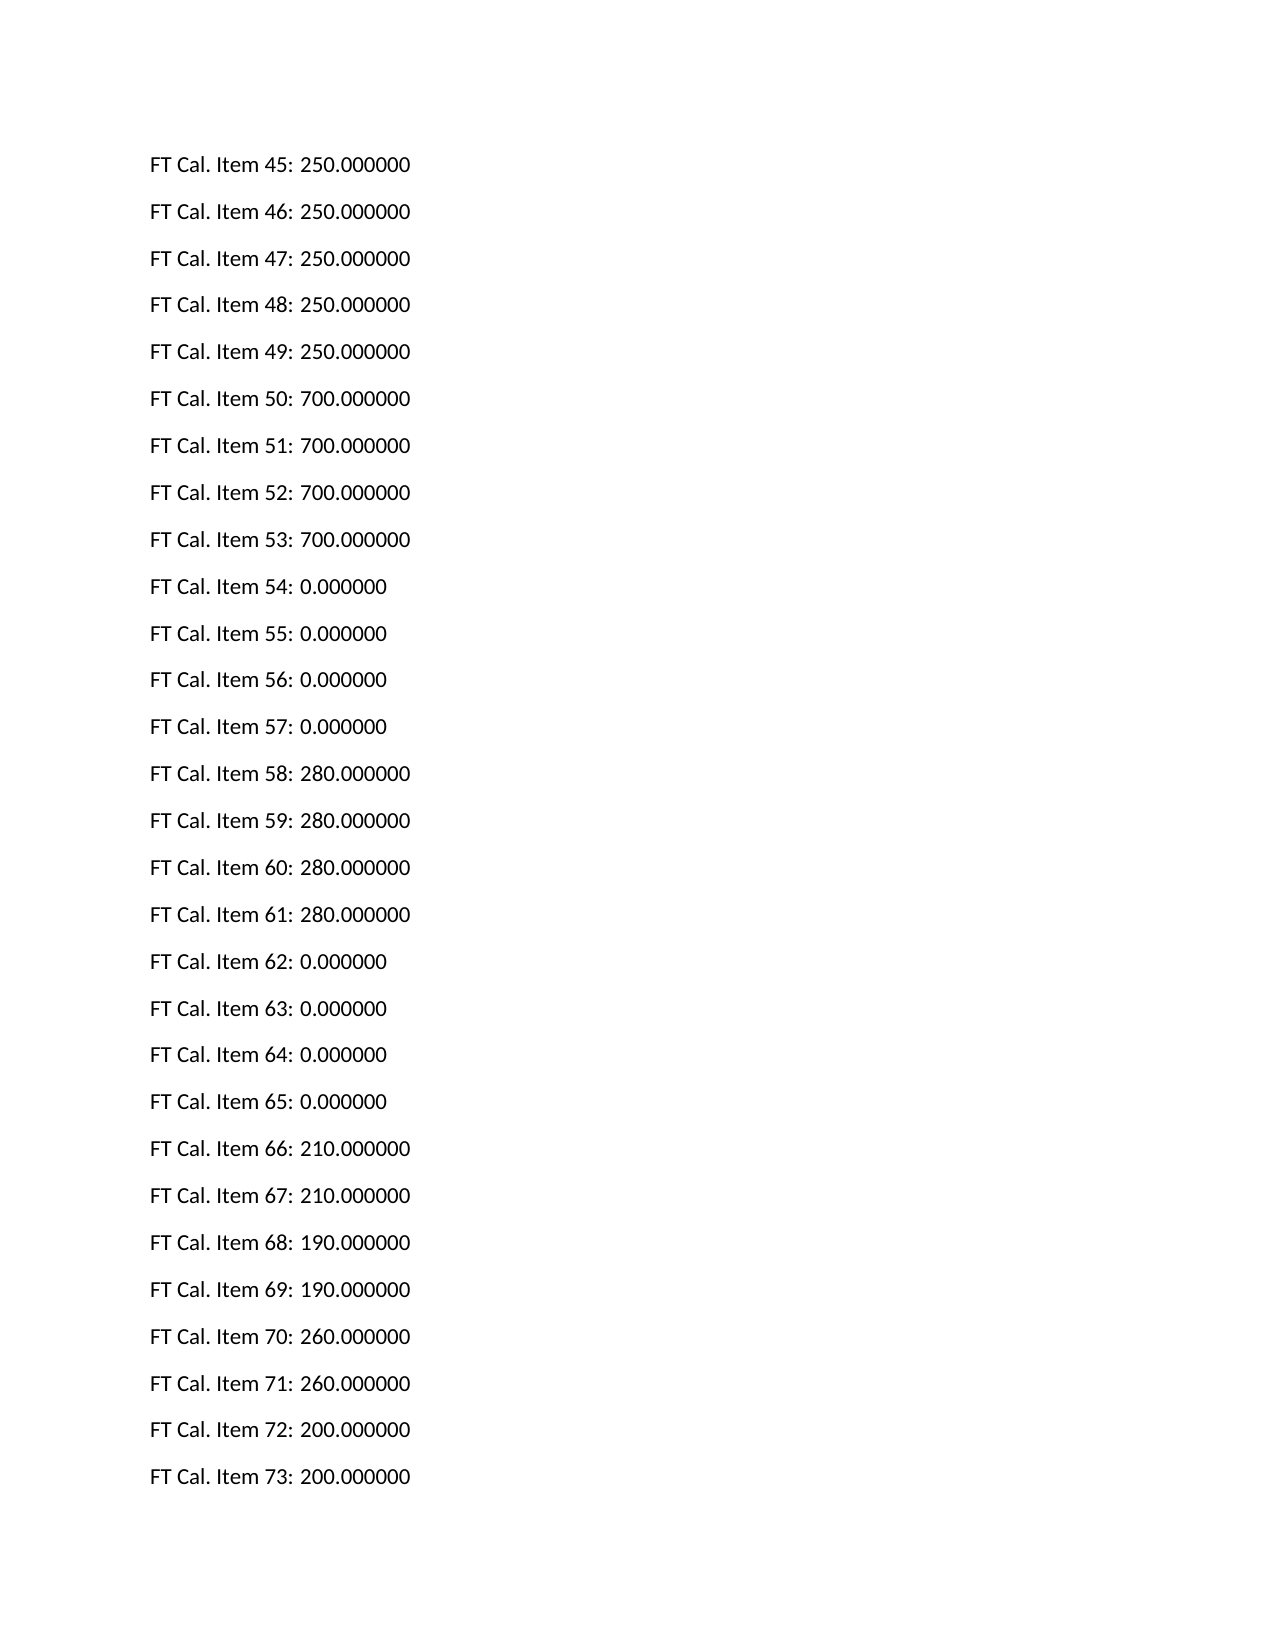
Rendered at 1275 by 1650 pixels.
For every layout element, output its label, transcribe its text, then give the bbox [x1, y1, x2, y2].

text FT Cal. Item 72: 200.000000 [150, 1416, 1125, 1444]
text FT Cal. Item 64: 0.000000 [150, 1041, 1125, 1069]
text FT Cal. Item 51: 700.000000 [150, 431, 1125, 459]
text FT Cal. Item 62: 0.000000 [150, 947, 1125, 975]
text FT Cal. Item 67: 210.000000 [150, 1181, 1125, 1209]
text FT Cal. Item 46: 250.000000 [150, 197, 1125, 225]
text FT Cal. Item 48: 250.000000 [150, 291, 1125, 319]
text FT Cal. Item 56: 0.000000 [150, 666, 1125, 694]
text FT Cal. Item 65: 0.000000 [150, 1087, 1125, 1116]
text FT Cal. Item 68: 190.000000 [150, 1228, 1125, 1256]
text FT Cal. Item 59: 280.000000 [150, 806, 1125, 834]
text FT Cal. Item 54: 0.000000 [150, 572, 1125, 600]
text FT Cal. Item 47: 250.000000 [150, 244, 1125, 272]
text FT Cal. Item 69: 190.000000 [150, 1275, 1125, 1303]
text FT Cal. Item 57: 0.000000 [150, 712, 1125, 741]
text FT Cal. Item 73: 200.000000 [150, 1462, 1125, 1491]
text FT Cal. Item 58: 280.000000 [150, 759, 1125, 787]
text FT Cal. Item 45: 250.000000 [150, 150, 1125, 178]
text FT Cal. Item 66: 210.000000 [150, 1134, 1125, 1162]
text FT Cal. Item 53: 700.000000 [150, 525, 1125, 553]
text FT Cal. Item 60: 280.000000 [150, 853, 1125, 881]
text FT Cal. Item 52: 700.000000 [150, 478, 1125, 506]
text FT Cal. Item 49: 250.000000 [150, 337, 1125, 366]
text FT Cal. Item 63: 0.000000 [150, 994, 1125, 1022]
text FT Cal. Item 61: 280.000000 [150, 900, 1125, 928]
text FT Cal. Item 71: 260.000000 [150, 1369, 1125, 1397]
text FT Cal. Item 50: 700.000000 [150, 384, 1125, 412]
text FT Cal. Item 55: 0.000000 [150, 619, 1125, 647]
text FT Cal. Item 70: 260.000000 [150, 1322, 1125, 1350]
